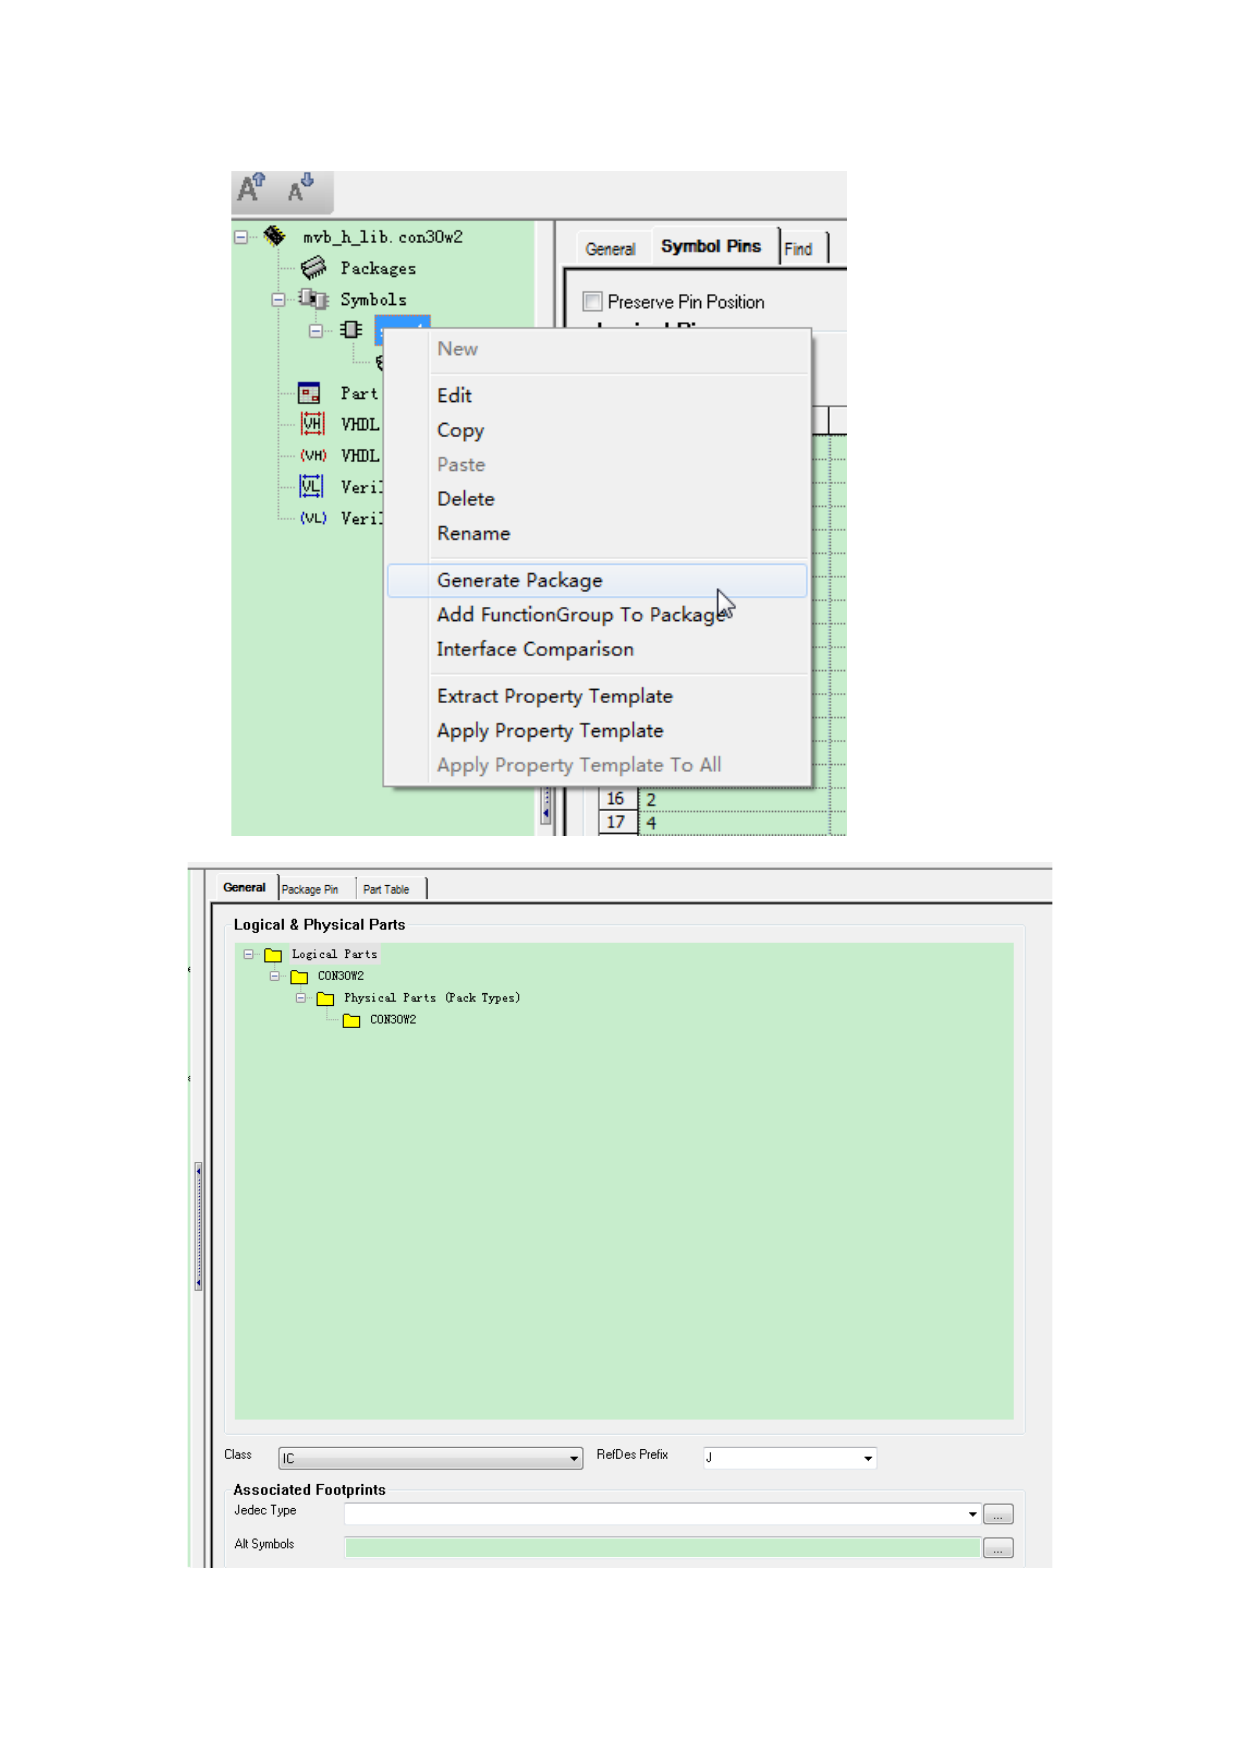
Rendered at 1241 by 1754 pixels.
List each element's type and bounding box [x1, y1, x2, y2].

picture [187, 862, 1053, 1568]
picture [231, 171, 847, 836]
